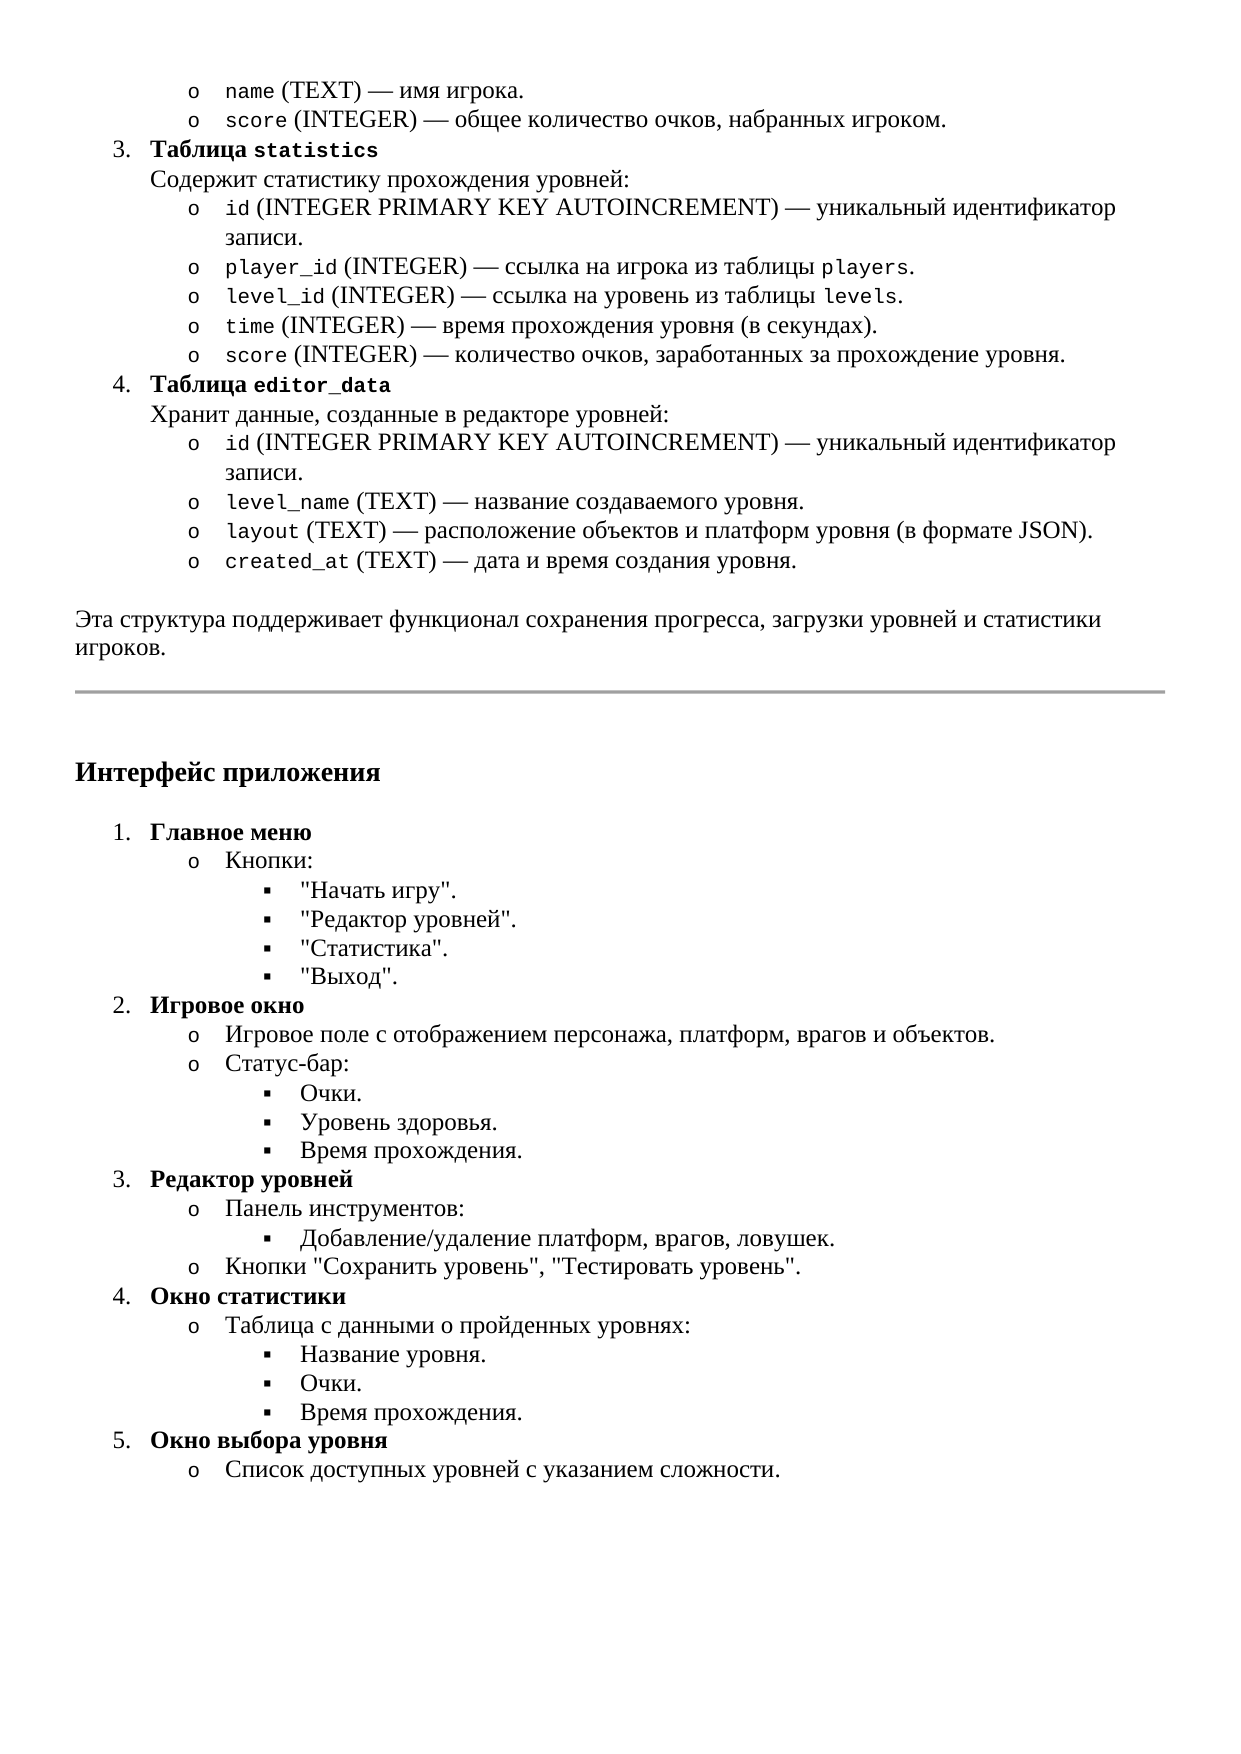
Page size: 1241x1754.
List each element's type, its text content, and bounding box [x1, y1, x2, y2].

list score (INTEGER) — общее количество очков, набранных игроком. [187, 104, 1165, 134]
list Окно выбора уровня [112, 1426, 1165, 1454]
list Редактор уровней [112, 1164, 1165, 1193]
list Главное меню [112, 817, 1165, 846]
list created_at (TEXT) — дата и время создания уровня. [187, 545, 1165, 574]
list Добавление/удаление платформ, врагов, ловушек. [262, 1223, 1165, 1251]
list Таблица editor_data Хранит данные, созданные в редакторе уровней: [112, 369, 1165, 427]
list Кнопки: [187, 846, 1165, 875]
list Игровое поле с отображением персонажа, платформ, врагов и объектов. [187, 1019, 1165, 1048]
list Таблица statistics Содержит статистику прохождения уровней: [112, 134, 1165, 192]
list time (INTEGER) — время прохождения уровня (в секундах). [187, 310, 1165, 339]
list level_id (INTEGER) — ссылка на уровень из таблицы levels. [187, 280, 1165, 310]
list Время прохождения. [262, 1136, 1165, 1164]
list Окно статистики [112, 1281, 1165, 1310]
list layout (TEXT) — расположение объектов и платформ уровня (в формате JSON). [187, 515, 1165, 545]
list id (INTEGER PRIMARY KEY AUTOINCREMENT) — уникальный идентификатор записи. [187, 427, 1165, 486]
list level_name (TEXT) — название создаваемого уровня. [187, 486, 1165, 515]
list Уровень здоровья. [262, 1107, 1165, 1136]
list Таблица с данными о пройденных уровнях: [187, 1310, 1165, 1339]
text Эта структура поддерживает функционал сохранения прогресса, загрузки уровней и статистики игроков. [75, 604, 1165, 661]
list Статус-бар: [187, 1048, 1165, 1078]
list Панель инструментов: [187, 1193, 1165, 1223]
list Игровое окно [112, 990, 1165, 1019]
list Очки. [262, 1368, 1165, 1397]
list Очки. [262, 1078, 1165, 1107]
list Список доступных уровней с указанием сложности. [187, 1454, 1165, 1484]
text Интерфейс приложения [75, 694, 1165, 788]
list Кнопки "Сохранить уровень", "Тестировать уровень". [187, 1251, 1165, 1281]
list Название уровня. [262, 1339, 1165, 1368]
list name (TEXT) — имя игрока. [187, 75, 1165, 104]
list Время прохождения. [262, 1397, 1165, 1426]
list id (INTEGER PRIMARY KEY AUTOINCREMENT) — уникальный идентификатор записи. [187, 192, 1165, 251]
list "Выход". [262, 961, 1165, 990]
list "Статистика". [262, 933, 1165, 961]
list player_id (INTEGER) — ссылка на игрока из таблицы players. [187, 251, 1165, 280]
list "Начать игру". [262, 875, 1165, 904]
list score (INTEGER) — количество очков, заработанных за прохождение уровня. [187, 339, 1165, 369]
list "Редактор уровней". [262, 904, 1165, 933]
